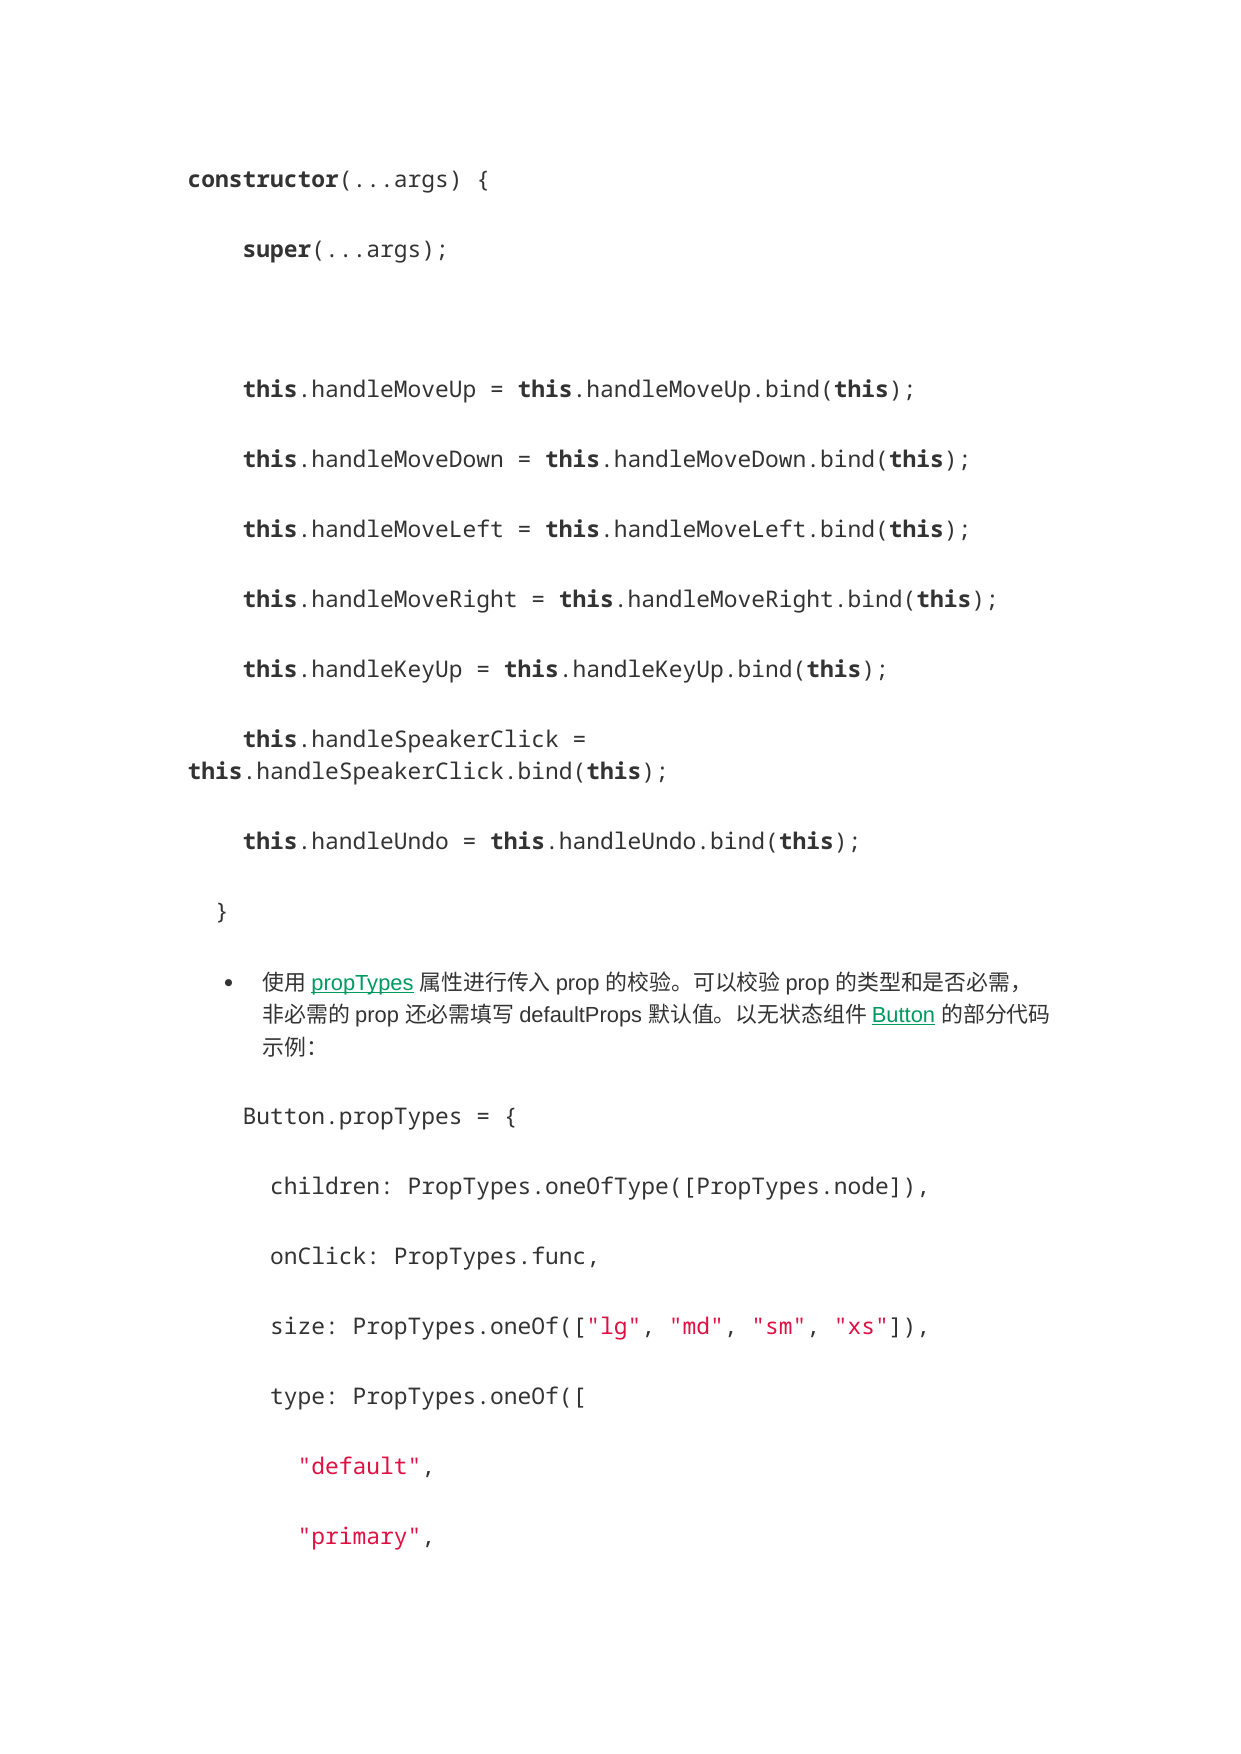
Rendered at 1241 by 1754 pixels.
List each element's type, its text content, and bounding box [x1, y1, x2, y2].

list 使用 propTypes 属性进行传入 prop 的校验。可以校验 prop 的类型和是否必需，非必需的 prop 还必需填写 defaultProps 默认值。以无状态组件 Button 的部分代码示例： [225, 964, 1053, 1062]
text super(...args); [187, 232, 1053, 264]
text this.handleKeyUp = this.handleKeyUp.bind(this); [187, 652, 1053, 684]
text this.handleMoveDown = this.handleMoveDown.bind(this); [187, 442, 1053, 474]
text constructor(...args) { [187, 162, 1053, 194]
text this.handleMoveLeft = this.handleMoveLeft.bind(this); [187, 512, 1053, 544]
text this.handleMoveUp = this.handleMoveUp.bind(this); [187, 372, 1053, 404]
text } [187, 894, 1053, 927]
text onClick: PropTypes.func, [187, 1239, 1053, 1272]
text this.handleSpeakerClick = this.handleSpeakerClick.bind(this); [187, 722, 1053, 787]
text this.handleMoveRight = this.handleMoveRight.bind(this); [187, 582, 1053, 614]
text type: PropTypes.oneOf([ [187, 1379, 1053, 1412]
text "default", [187, 1449, 1053, 1482]
text children: PropTypes.oneOfType([PropTypes.node]), [187, 1169, 1053, 1202]
text "primary", [187, 1519, 1053, 1552]
text Button.propTypes = { [187, 1099, 1053, 1132]
text size: PropTypes.oneOf(["lg", "md", "sm", "xs"]), [187, 1309, 1053, 1342]
text this.handleUndo = this.handleUndo.bind(this); [187, 824, 1053, 857]
